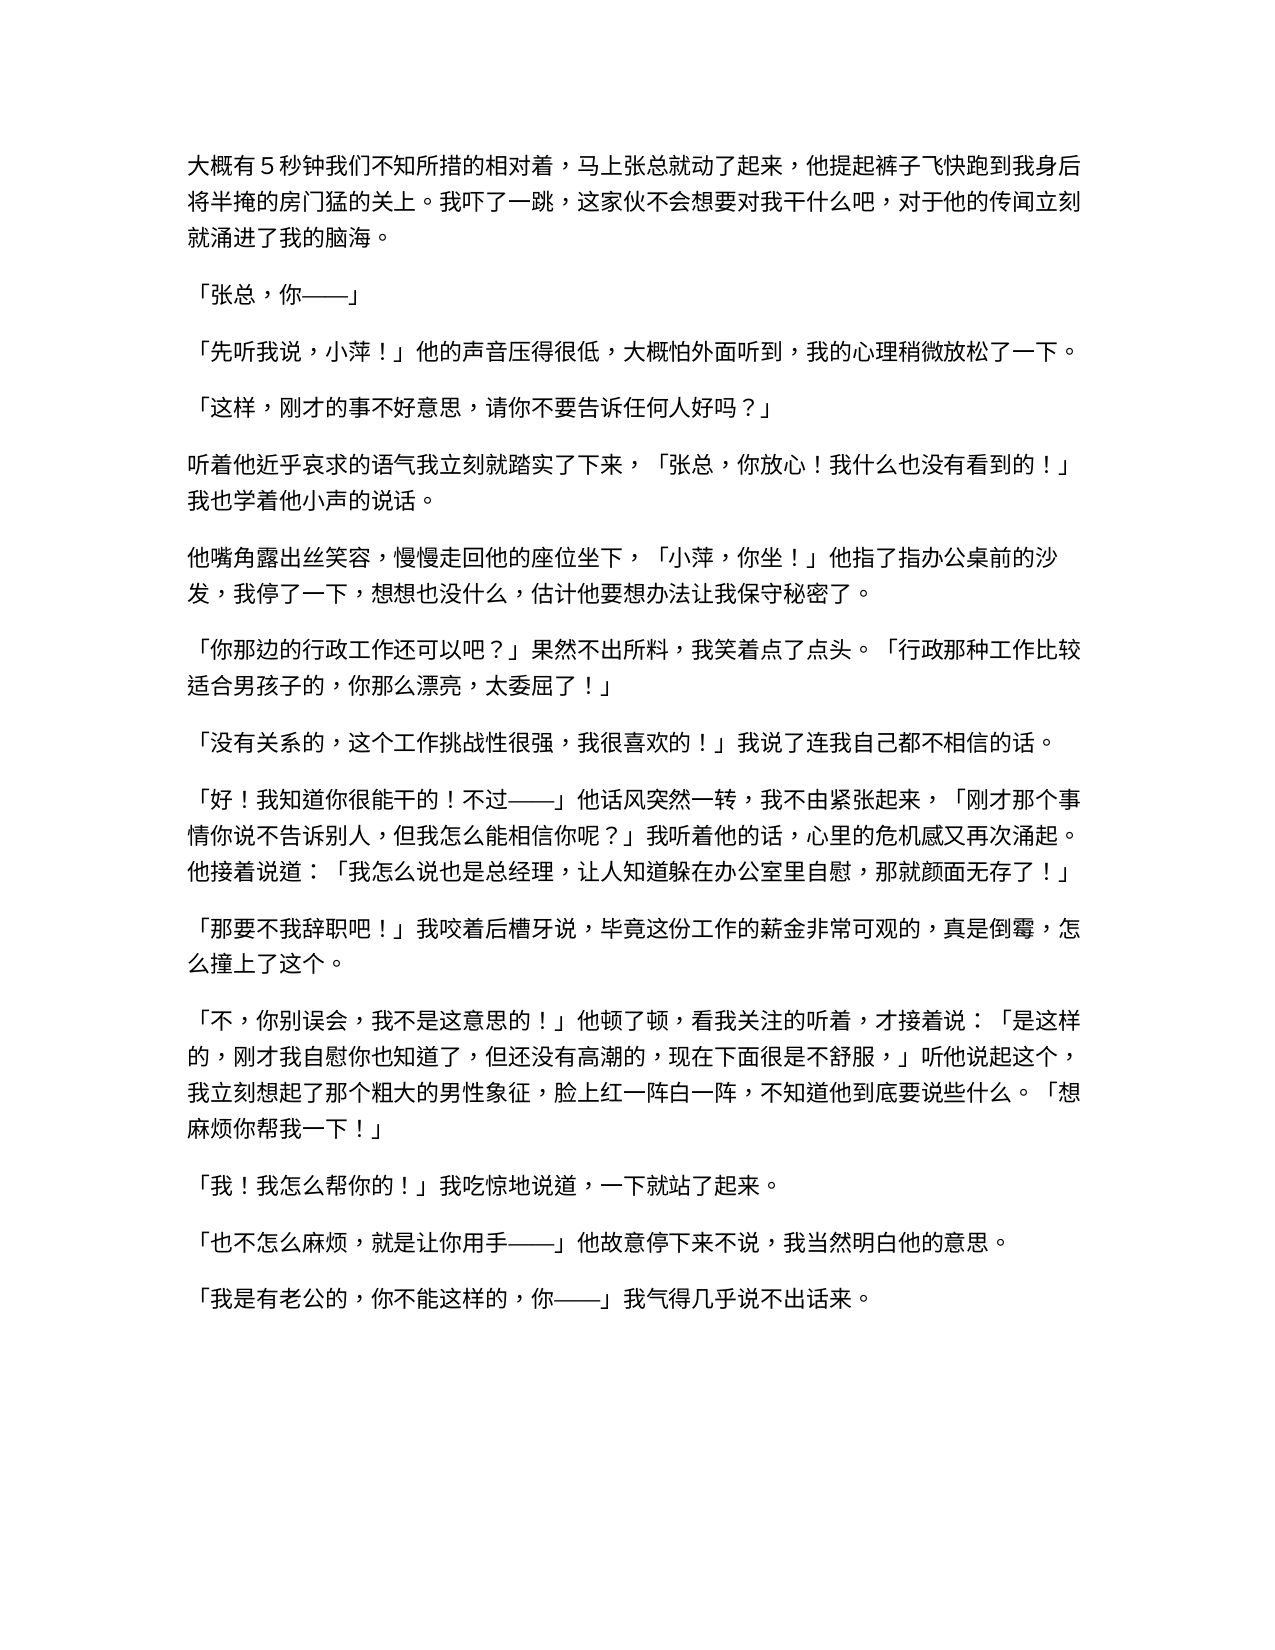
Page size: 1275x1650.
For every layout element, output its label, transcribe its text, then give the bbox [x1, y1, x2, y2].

text 「这样，刚才的事不好意思，请你不要告诉任何人好吗？」 [187, 392, 1087, 423]
text 他嘴角露出丝笑容，慢慢走回他的座位坐下，「小萍，你坐！」他指了指办公桌前的沙发，我停了一下，想想也没什么，估计他要想办法让我保守秘密了。 [187, 542, 1087, 609]
text 「好！我知道你很能干的！不过——」他话风突然一转，我不由紧张起来，「刚才那个事情你说不告诉别人，但我怎么能相信你呢？」我听着他的话，心里的危机感又再次涌起。他接着说道：「我怎么说也是总经理，让人知道躲在办公室里自慰，那就颜面无存了！」 [187, 784, 1087, 887]
text 「那要不我辞职吧！」我咬着后槽牙说，毕竟这份工作的薪金非常可观的，真是倒霉，怎么撞上了这个。 [187, 912, 1087, 980]
text 「先听我说，小萍！」他的声音压得很低，大概怕外面听到，我的心理稍微放松了一下。 [187, 335, 1087, 367]
text 「我！我怎么帮你的！」我吃惊地说道，一下就站了起来。 [187, 1170, 1087, 1201]
text 大概有５秒钟我们不知所措的相对着，马上张总就动了起来，他提起裤子飞快跑到我身后将半掩的房门猛的关上。我吓了一跳，这家伙不会想要对我干什么吧，对于他的传闻立刻就涌进了我的脑海。 [187, 150, 1087, 253]
text 听着他近乎哀求的语气我立刻就踏实了下来，「张总，你放心！我什么也没有看到的！」我也学着他小声的说话。 [187, 449, 1087, 516]
text 「我是有老公的，你不能这样的，你——」我气得几乎说不出话来。 [187, 1283, 1087, 1314]
text 「没有关系的，这个工作挑战性很强，我很喜欢的！」我说了连我自己都不相信的话。 [187, 727, 1087, 758]
text 「张总，你——」 [187, 279, 1087, 310]
text 「不，你别误会，我不是这意思的！」他顿了顿，看我关注的听着，才接着说：「是这样的，刚才我自慰你也知道了，但还没有高潮的，现在下面很是不舒服，」听他说起这个，我立刻想起了那个粗大的男性象征，脸上红一阵白一阵，不知道他到底要说些什么。「想麻烦你帮我一下！」 [187, 1005, 1087, 1144]
text 「也不怎么麻烦，就是让你用手——」他故意停下来不说，我当然明白他的意思。 [187, 1227, 1087, 1258]
text 「你那边的行政工作还可以吧？」果然不出所料，我笑着点了点头。「行政那种工作比较适合男孩子的，你那么漂亮，太委屈了！」 [187, 634, 1087, 702]
